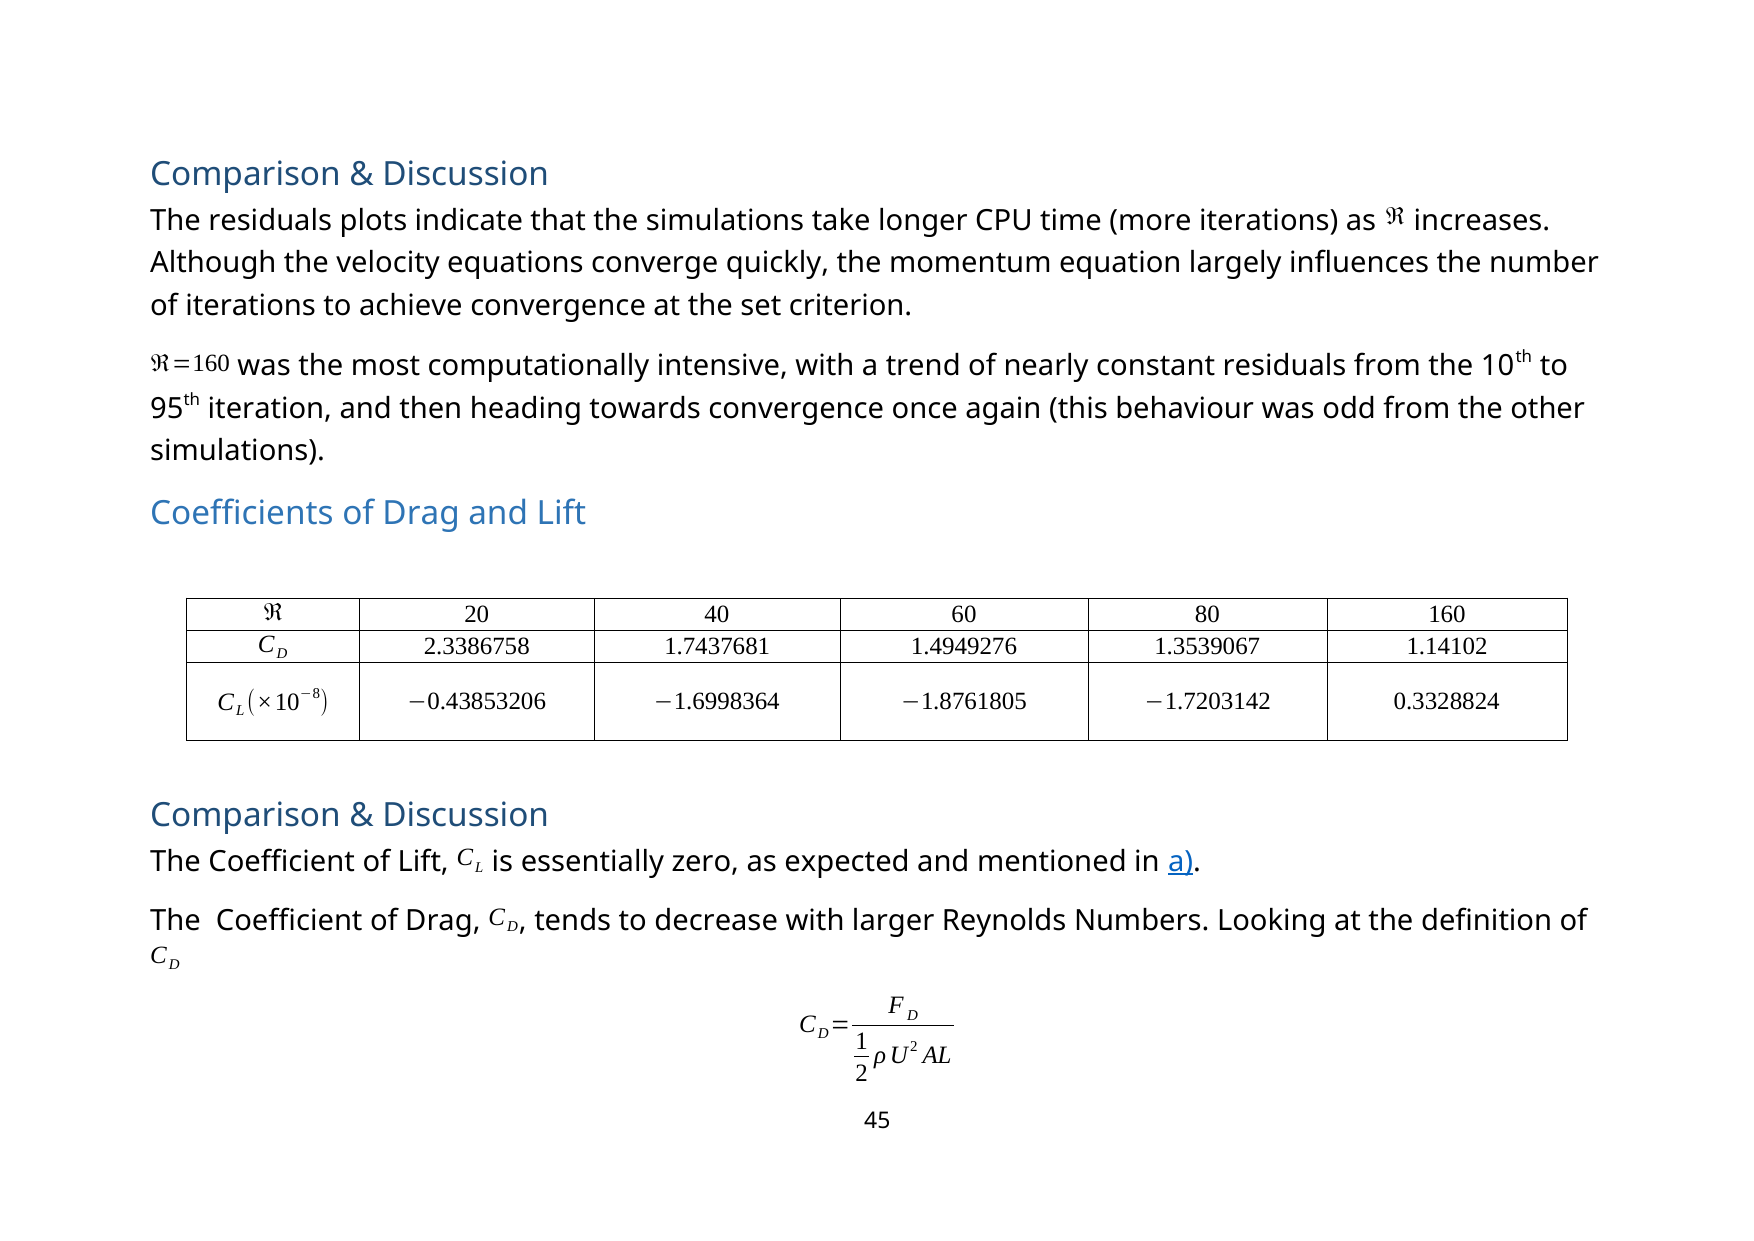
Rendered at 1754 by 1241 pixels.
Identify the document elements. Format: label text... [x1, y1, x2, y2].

table_header [595, 599, 840, 630]
table_cell [1089, 663, 1327, 739]
text was the most computationally intensive, with a trend of nearly constant residuals from the 10th to 95th iteration, and then heading towards convergence once again (this behaviour was odd from the other simulations). [150, 344, 1604, 469]
table_header [360, 599, 594, 630]
table_header [1328, 599, 1567, 630]
subtitle Coefficients of Drag and Lift [150, 489, 1604, 534]
text The Coefficient of Lift, is essentially zero, as expected and mentioned in a). [150, 840, 1604, 879]
table_cell [595, 631, 840, 662]
table_cell [187, 631, 359, 662]
table_cell [1328, 631, 1567, 662]
table_cell [841, 663, 1088, 739]
subtitle Comparison & Discussion [150, 791, 1604, 836]
table_cell [1089, 631, 1327, 662]
table_cell [360, 663, 594, 739]
table_header [1089, 599, 1327, 630]
table_header [841, 599, 1088, 630]
table_cell [360, 631, 594, 662]
table_header [187, 599, 359, 630]
table_cell [1328, 663, 1567, 739]
table_cell [595, 663, 840, 739]
text The residuals plots indicate that the simulations take longer CPU time (more iterations) as increases. Although the velocity equations converge quickly, the momentum equation largely influences the number of iterations to achieve convergence at the set criterion. [150, 199, 1604, 324]
table_cell [841, 631, 1088, 662]
text The Coefficient of Drag, , tends to decrease with larger Reynolds Numbers. Looking at the definition of [150, 899, 1604, 973]
table_cell [187, 663, 359, 739]
subtitle Comparison & Discussion [150, 150, 1604, 195]
